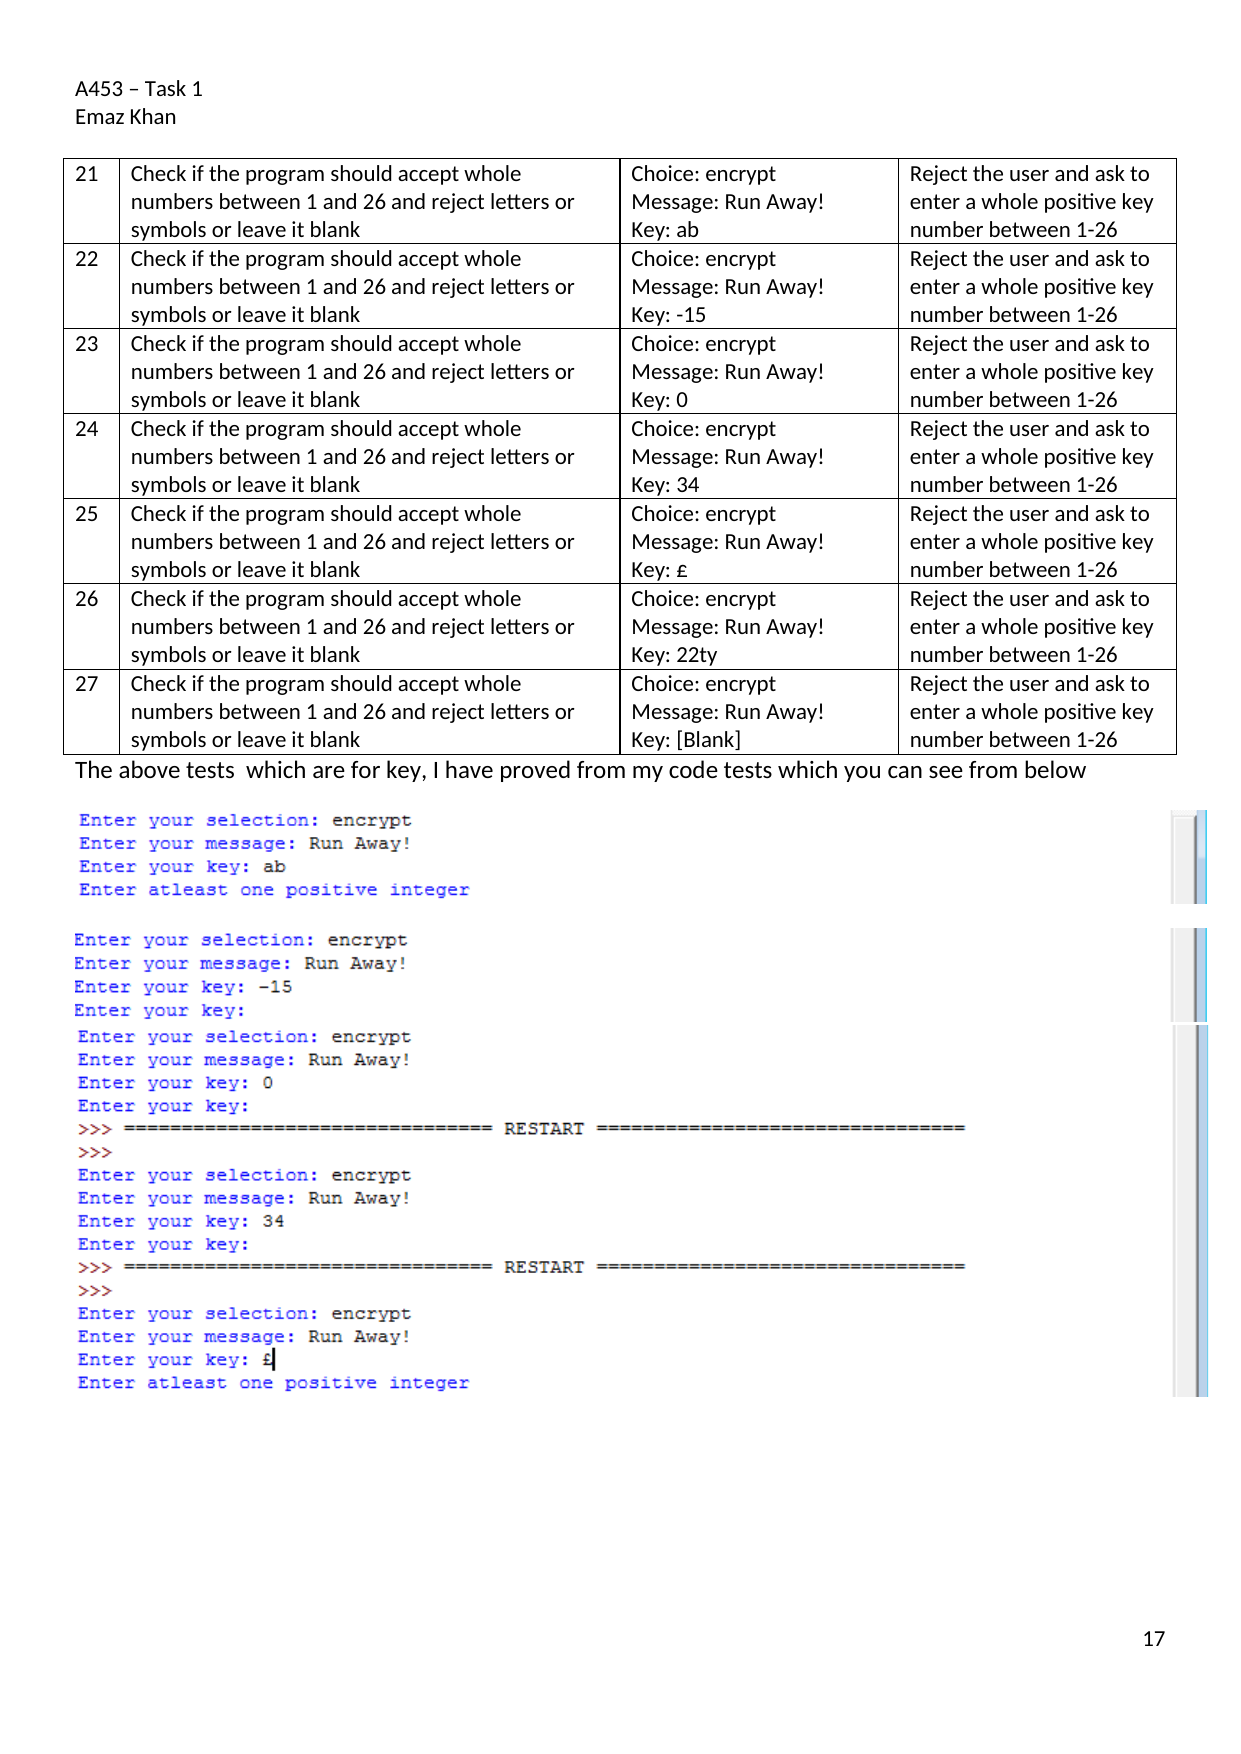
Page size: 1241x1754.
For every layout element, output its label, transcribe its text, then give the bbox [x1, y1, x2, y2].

table_cell Choice: encrypt Message: Run Away! Key: 0 [621, 329, 898, 413]
table_cell 26 [64, 584, 119, 668]
table_cell 25 [64, 499, 119, 583]
table_cell Reject the user and ask to enter a whole positive key number between 1-26 [899, 670, 1176, 753]
table_cell Reject the user and ask to enter a whole positive key number between 1-26 [899, 329, 1176, 413]
table_cell Choice: encrypt Message: Run Away! Key: [Blank] [621, 670, 898, 753]
table_cell Check if the program should accept whole numbers between 1 and 26 and reject letters or symbols or leave it blank [120, 499, 619, 583]
table_cell Reject the user and ask to enter a whole positive key number between 1-26 [899, 244, 1176, 328]
table_cell Reject the user and ask to enter a whole positive key number between 1-26 [899, 584, 1176, 668]
text The above tests which are for key, I have proved from my code tests which you can see from below [75, 755, 1165, 785]
table_cell Choice: encrypt Message: Run Away! Key: -15 [621, 244, 898, 328]
table_cell Reject the user and ask to enter a whole positive key number between 1-26 [899, 499, 1176, 583]
table_cell Choice: encrypt Message: Run Away! Key: 22ty [621, 584, 898, 668]
table_cell Check if the program should accept whole numbers between 1 and 26 and reject letters or symbols or leave it blank [120, 670, 619, 753]
table_cell 24 [64, 414, 119, 498]
table_cell Check if the program should accept whole numbers between 1 and 26 and reject letters or symbols or leave it blank [120, 244, 619, 328]
table_cell Check if the program should accept whole numbers between 1 and 26 and reject letters or symbols or leave it blank [120, 414, 619, 498]
table_header Check if the program should accept whole numbers between 1 and 26 and reject letters or symbols or leave it blank [120, 159, 619, 243]
table_header 21 [64, 159, 119, 243]
table_cell 22 [64, 244, 119, 328]
table_cell 27 [64, 670, 119, 753]
table_cell Reject the user and ask to enter a whole positive key number between 1-26 [899, 414, 1176, 498]
table_header Choice: encrypt Message: Run Away! Key: ab [621, 159, 898, 243]
table_header Reject the user and ask to enter a whole positive key number between 1-26 [899, 159, 1176, 243]
table_cell 23 [64, 329, 119, 413]
table_cell Check if the program should accept whole numbers between 1 and 26 and reject letters or symbols or leave it blank [120, 584, 619, 668]
table_cell Choice: encrypt Message: Run Away! Key: 34 [621, 414, 898, 498]
table_cell Choice: encrypt Message: Run Away! Key: £ [621, 499, 898, 583]
table_cell Check if the program should accept whole numbers between 1 and 26 and reject letters or symbols or leave it blank [120, 329, 619, 413]
